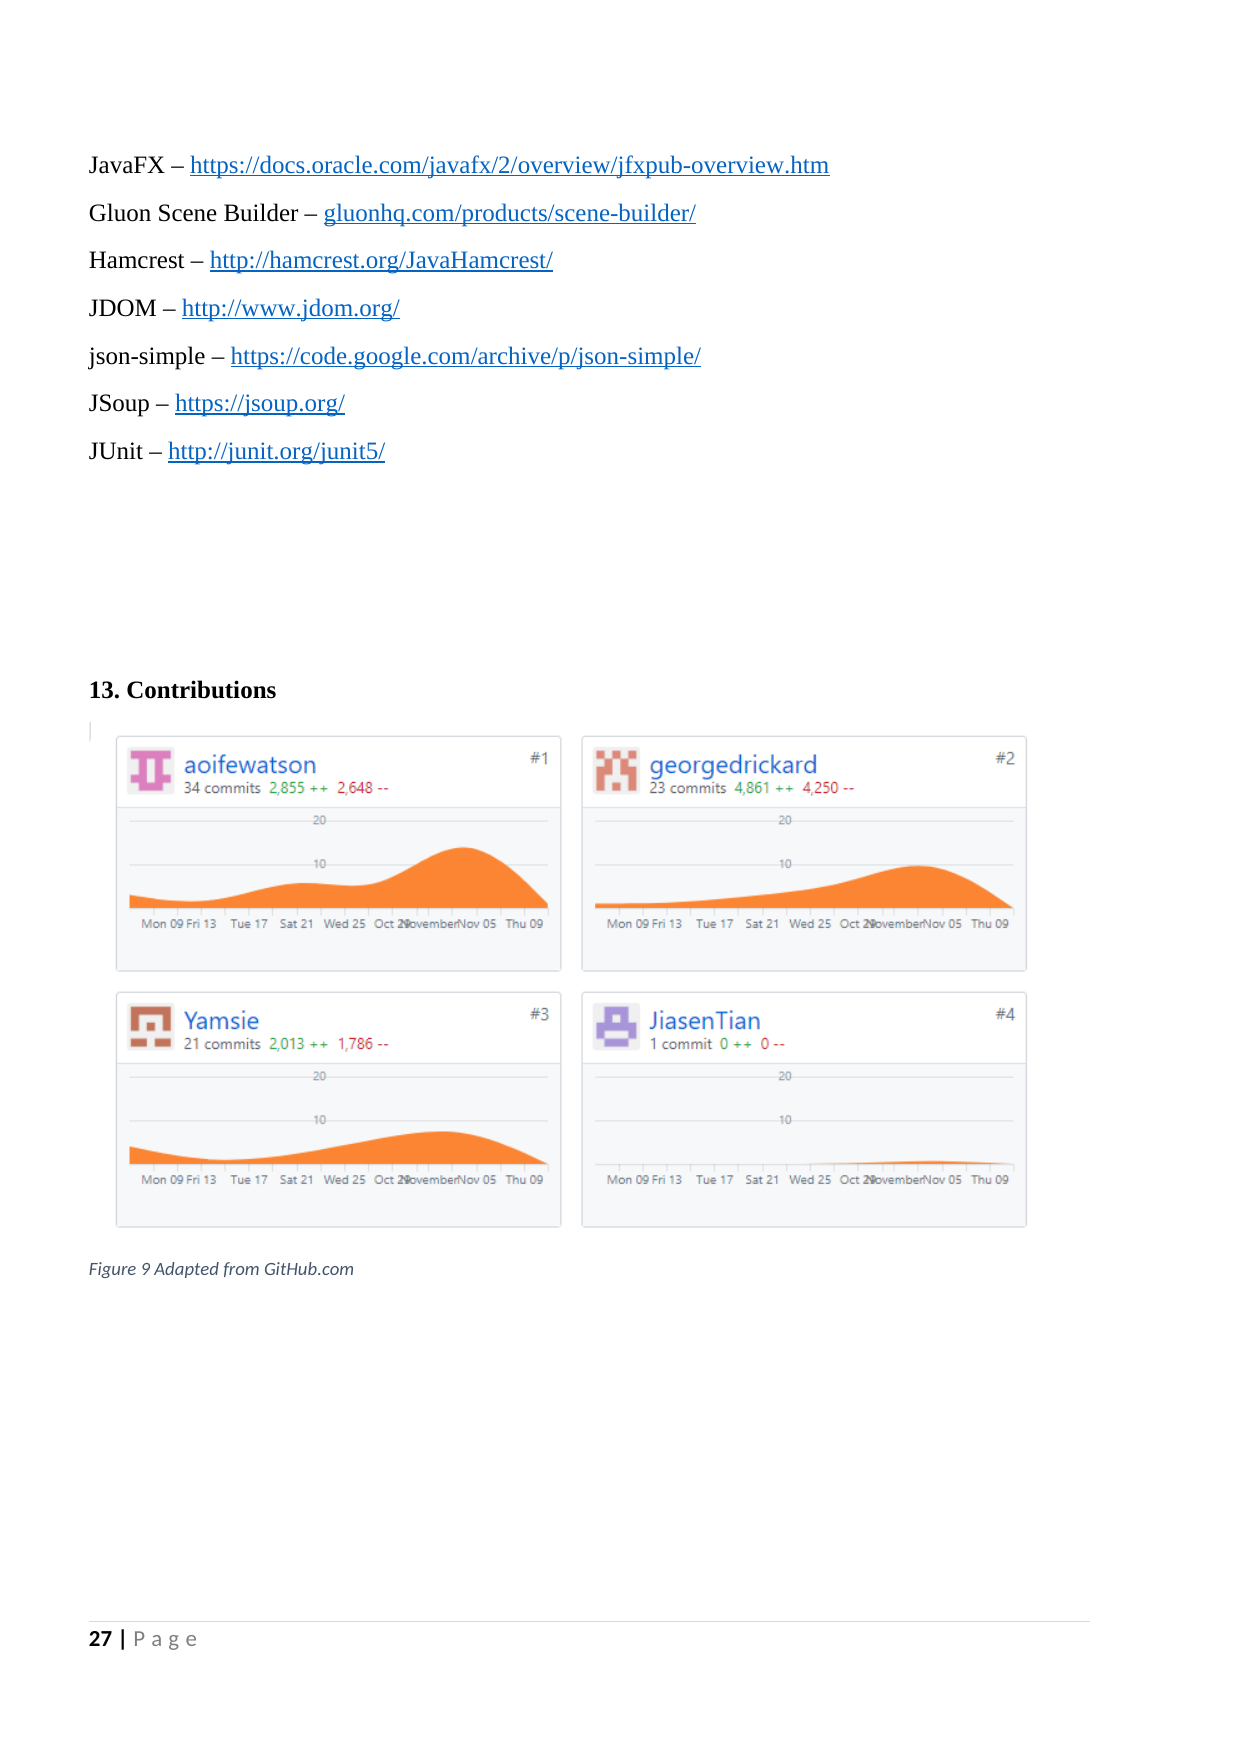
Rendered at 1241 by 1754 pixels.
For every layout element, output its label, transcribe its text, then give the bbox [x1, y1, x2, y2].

text JavaFX – https://docs.oracle.com/javafx/2/overview/jfxpub-overview.htm [89, 150, 1090, 179]
text Gluon Scene Builder – gluonhq.com/products/scene-builder/ [89, 198, 1090, 226]
text JUnit – http://junit.org/junit5/ [89, 436, 1090, 465]
text 13. Contributions [89, 675, 1090, 703]
text JDOM – http://www.jdom.org/ [89, 293, 1090, 322]
text Hamcrest – http://hamcrest.org/JavaHamcrest/ [89, 245, 1090, 274]
picture [88, 722, 1088, 1239]
text json-simple – https://code.google.com/archive/p/json-simple/ [89, 341, 1090, 369]
text JSoup – https://jsoup.org/ [89, 388, 1090, 417]
